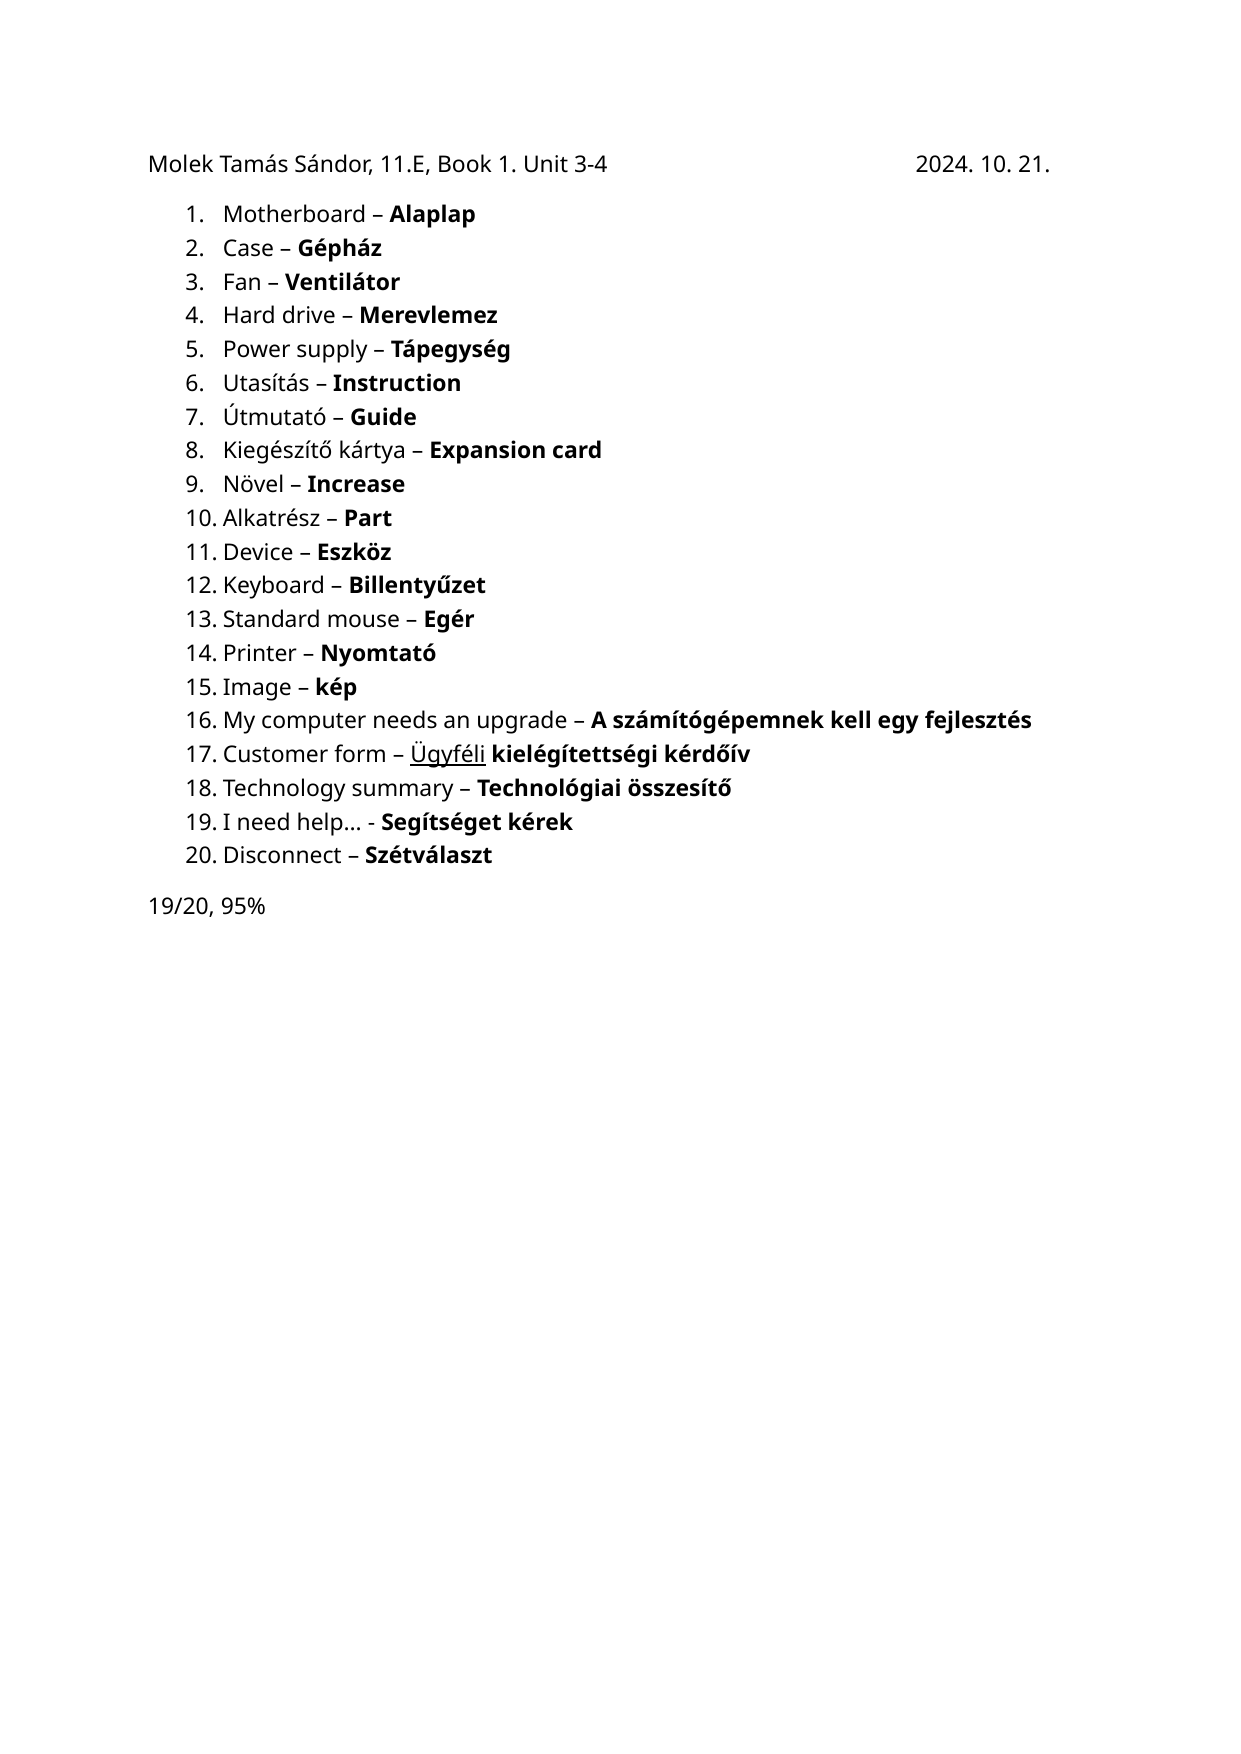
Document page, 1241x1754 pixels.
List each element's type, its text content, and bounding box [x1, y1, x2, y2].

list Motherboard – Alaplap [185, 198, 1093, 229]
list Case – Gépház [185, 232, 1093, 263]
list Növel – Increase [185, 468, 1093, 499]
list Customer form – Ügyféli kielégítettségi kérdőív [185, 738, 1093, 769]
text 19/20, 95% [148, 890, 1093, 921]
list Device – Eszköz [185, 536, 1093, 567]
list My computer needs an upgrade – A számítógépemnek kell egy fejlesztés [185, 704, 1093, 736]
list Kiegészítő kártya – Expansion card [185, 434, 1093, 466]
list Keyboard – Billentyűzet [185, 569, 1093, 601]
list Hard drive – Merevlemez [185, 299, 1093, 331]
list Image – kép [185, 671, 1093, 702]
list I need help… - Segítséget kérek [185, 806, 1093, 837]
text Molek Tamás Sándor, 11.E, Book 1. Unit 3-4 2024. 10. 21. [146, 148, 1093, 179]
list Útmutató – Guide [185, 401, 1093, 432]
list Alkatrész – Part [185, 502, 1093, 533]
list Fan – Ventilátor [185, 266, 1093, 297]
list Technology summary – Technológiai összesítő [185, 772, 1093, 803]
list Standard mouse – Egér [185, 603, 1093, 634]
list Power supply – Tápegység [185, 333, 1093, 364]
list Disconnect – Szétválaszt [185, 839, 1093, 871]
list Printer – Nyomtató [185, 637, 1093, 668]
list Utasítás – Instruction [185, 367, 1093, 398]
